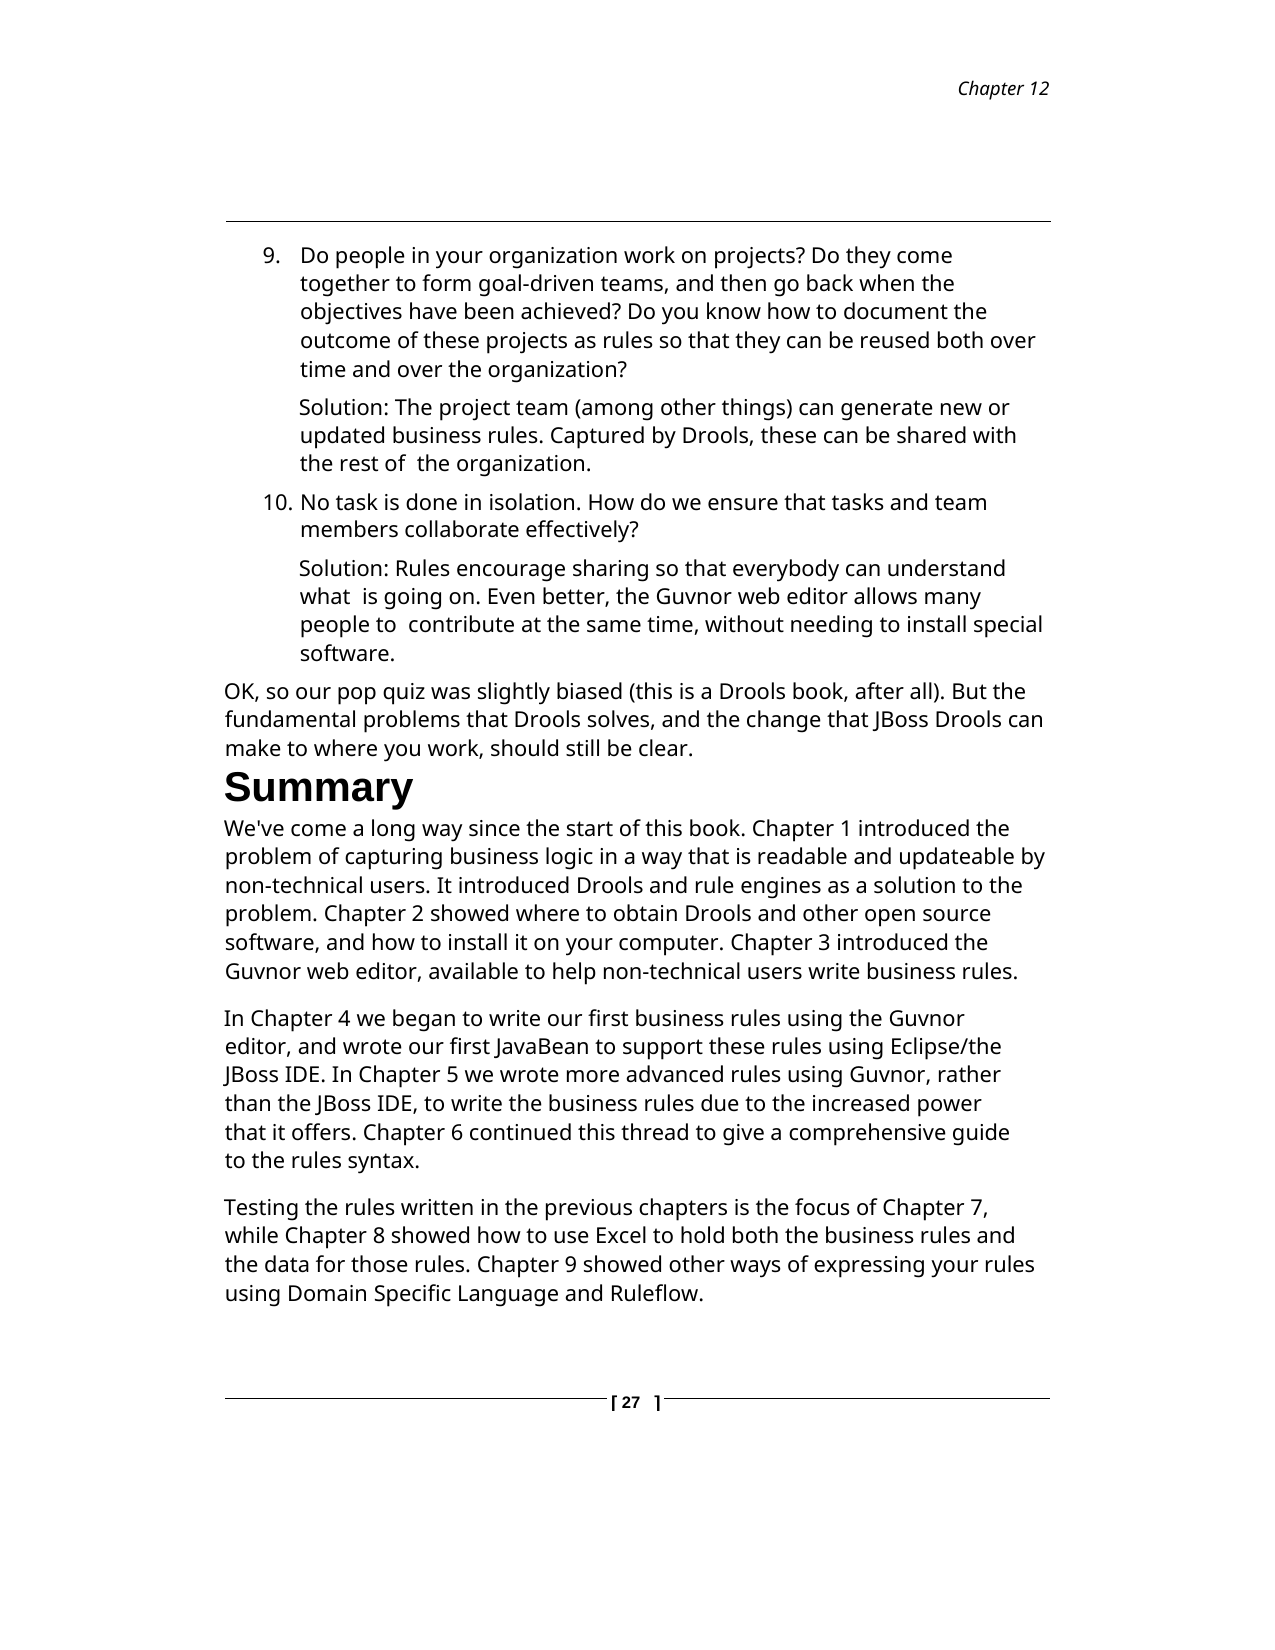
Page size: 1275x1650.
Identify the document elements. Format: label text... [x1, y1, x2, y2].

subtitle Summary [223, 762, 1050, 810]
text In Chapter 4 we began to write our first business rules using the Guvnor editor, and wrote our first JavaBean to support these rules using Eclipse/the JBoss IDE. In Chapter 5 we wrote more advanced rules using Guvnor, rather than the JBoss IDE, to write the business rules due to the increased power that it offers. Chapter 6 continued this thread to give a comprehensive guide to the rules syntax. [223, 1003, 1025, 1175]
text We've come a long way since the start of this book. Chapter 1 introduced the problem of capturing business logic in a way that is readable and updateable by non-technical users. It introduced Drools and rule engines as a solution to the problem. Chapter 2 showed where to obtain Drools and other open source software, and how to install it on your computer. Chapter 3 introduced the Guvnor web editor, available to help non-technical users write business rules. [223, 814, 1048, 985]
text Solution: Rules encourage sharing so that everybody can understand what is going on. Even better, the Guvnor web editor allows many people to contribute at the same time, without needing to install special software. [298, 553, 1048, 668]
list No task is done in isolation. How do we ensure that tasks and team members collaborate effectively? [262, 487, 1048, 544]
list Do people in your organization work on projects? Do they come together to form goal-driven teams, and then go back when the objectives have been achieved? Do you know how to document the outcome of these projects as rules so that they can be reused both over time and over the organization? [262, 240, 1048, 383]
text OK, so our pop quiz was slightly biased (this is a Drools book, after all). But the fundamental problems that Drools solves, and the change that JBoss Drools can make to where you work, should still be clear. [223, 677, 1048, 762]
text Testing the rules written in the previous chapters is the focus of Chapter 7, while Chapter 8 showed how to use Excel to hold both the business rules and the data for those rules. Chapter 9 showed other ways of expressing your rules using Domain Specific Language and Ruleflow. [223, 1193, 1048, 1307]
text Solution: The project team (among other things) can generate new or updated business rules. Captured by Drools, these can be shared with the rest of the organization. [298, 392, 1048, 478]
